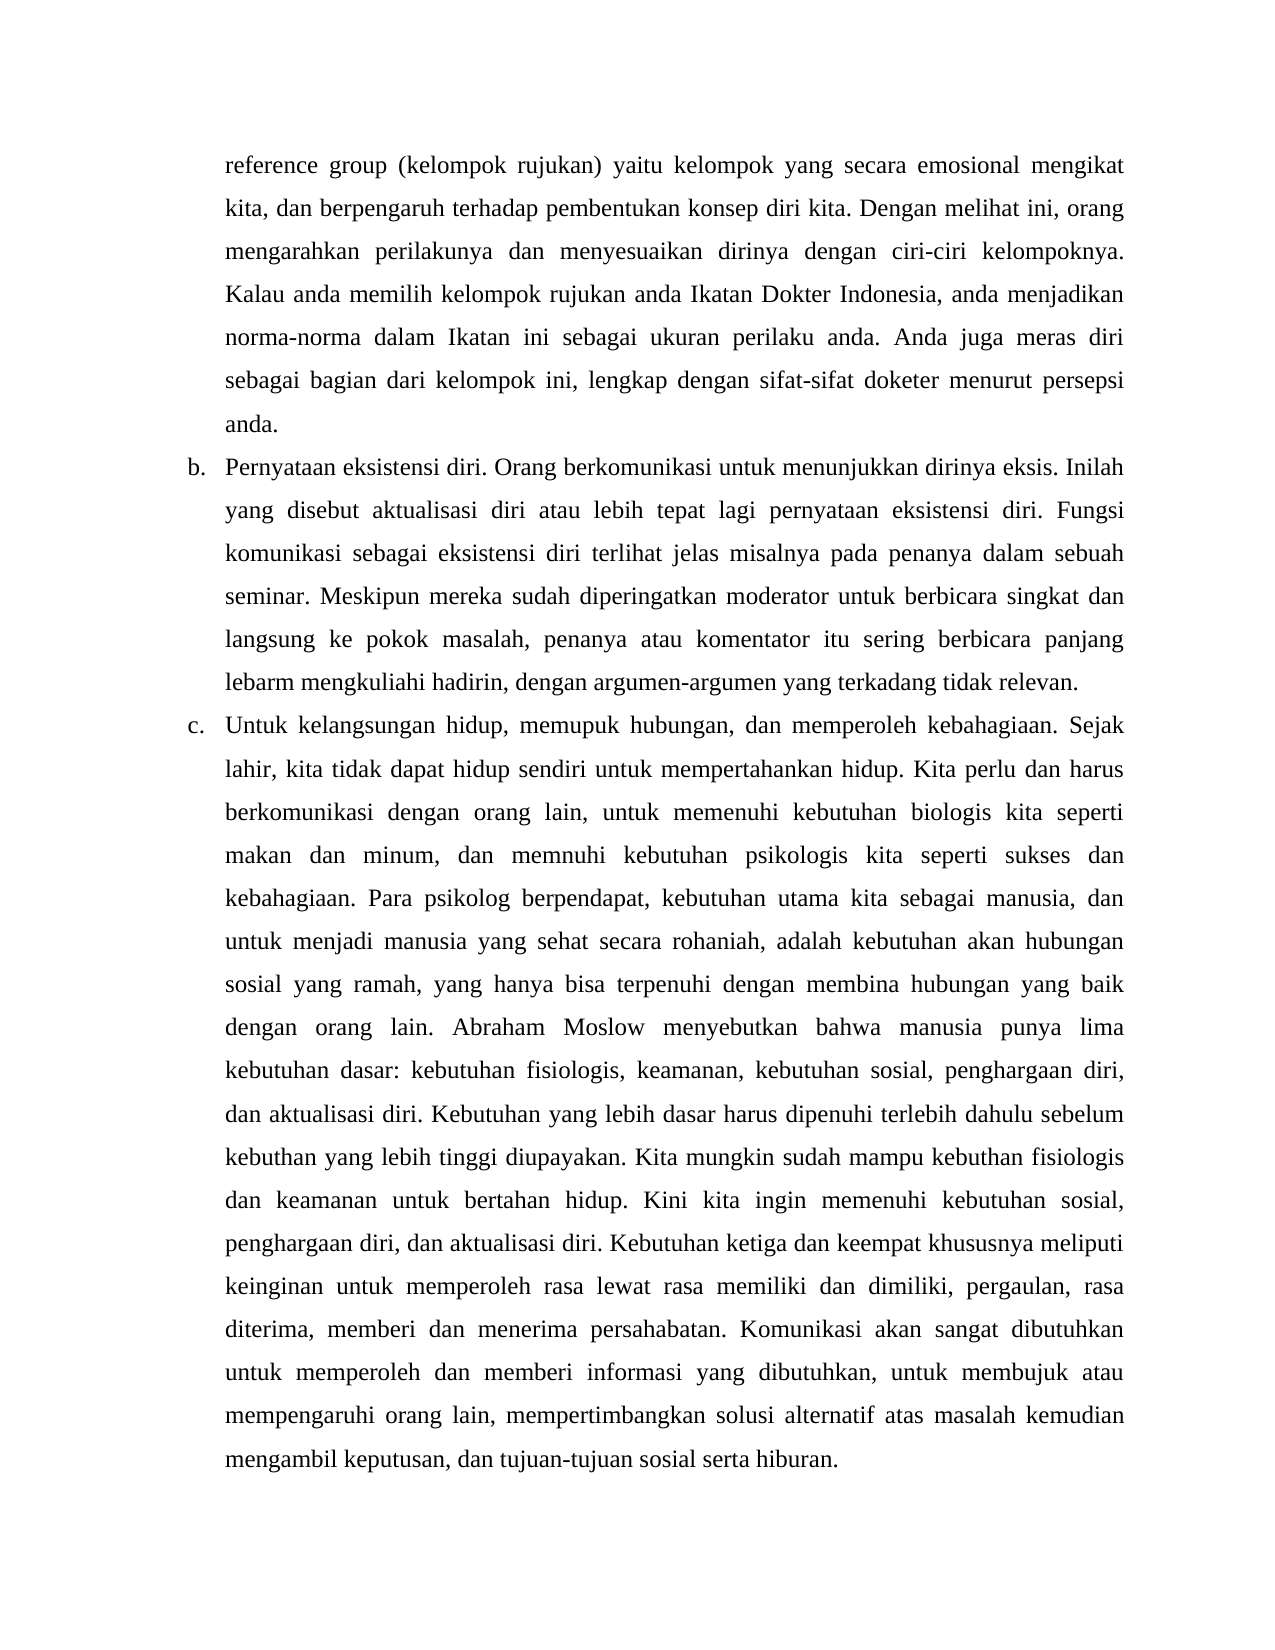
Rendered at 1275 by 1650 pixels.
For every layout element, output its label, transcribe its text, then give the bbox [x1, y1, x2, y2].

list Pernyataan eksistensi diri. Orang berkomunikasi untuk menunjukkan dirinya eksis. Inilah yang disebut aktualisasi diri atau lebih tepat lagi pernyataan eksistensi diri. Fungsi komunikasi sebagai eksistensi diri terlihat jelas misalnya pada penanya dalam sebuah seminar. Meskipun mereka sudah diperingatkan moderator untuk berbicara singkat dan langsung ke pokok masalah, penanya atau komentator itu sering berbicara panjang lebarm mengkuliahi hadirin, dengan argumen-argumen yang terkadang tidak relevan. [187, 452, 1125, 696]
list Untuk kelangsungan hidup, memupuk hubungan, dan memperoleh kebahagiaan. Sejak lahir, kita tidak dapat hidup sendiri untuk mempertahankan hidup. Kita perlu dan harus berkomunikasi dengan orang lain, untuk memenuhi kebutuhan biologis kita seperti makan dan minum, dan memnuhi kebutuhan psikologis kita seperti sukses dan kebahagiaan. Para psikolog berpendapat, kebutuhan utama kita sebagai manusia, dan untuk menjadi manusia yang sehat secara rohaniah, adalah kebutuhan akan hubungan sosial yang ramah, yang hanya bisa terpenuhi dengan membina hubungan yang baik dengan orang lain. Abraham Moslow menyebutkan bahwa manusia punya lima kebutuhan dasar: kebutuhan fisiologis, keamanan, kebutuhan sosial, penghargaan diri, dan aktualisasi diri. Kebutuhan yang lebih dasar harus dipenuhi terlebih dahulu sebelum kebuthan yang lebih tinggi diupayakan. Kita mungkin sudah mampu kebuthan fisiologis dan keamanan untuk bertahan hidup. Kini kita ingin memenuhi kebutuhan sosial, penghargaan diri, dan aktualisasi diri. Kebutuhan ketiga dan keempat khususnya meliputi keinginan untuk memperoleh rasa lewat rasa memiliki dan dimiliki, pergaulan, rasa diterima, memberi dan menerima persahabatan. Komunikasi akan sangat dibutuhkan untuk memperoleh dan memberi informasi yang dibutuhkan, untuk membujuk atau mempengaruhi orang lain, mempertimbangkan solusi alternatif atas masalah kemudian mengambil keputusan, dan tujuan-tujuan sosial serta hiburan. [187, 711, 1125, 1472]
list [187, 150, 1125, 437]
